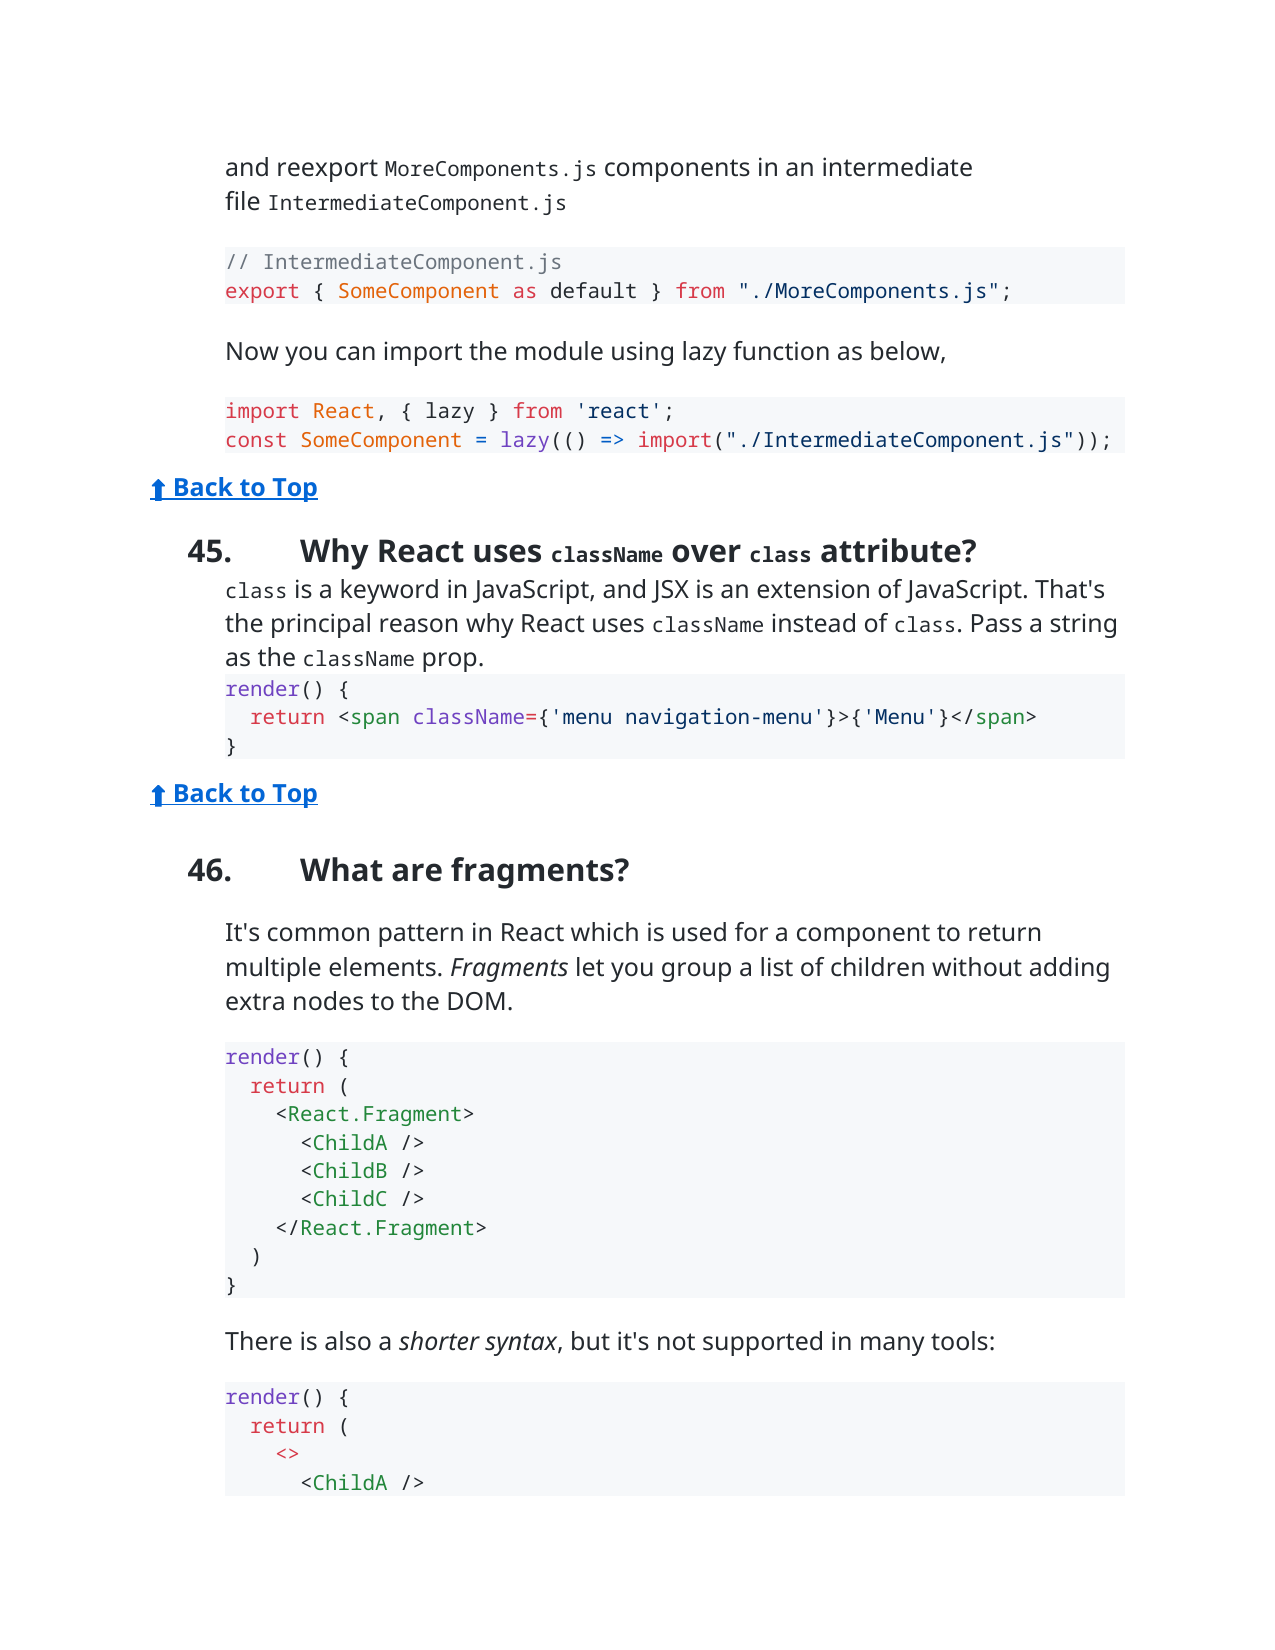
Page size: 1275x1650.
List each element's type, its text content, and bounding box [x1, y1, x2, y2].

text ⬆ Back to Top [150, 776, 1125, 810]
text const SomeComponent = lazy(() => import("./IntermediateComponent.js")); [225, 425, 1125, 453]
text render() { [225, 1382, 1125, 1411]
text <> [225, 1439, 1125, 1468]
text ) [225, 1241, 1125, 1270]
text return ( [225, 1071, 1125, 1099]
text render() { [225, 674, 1125, 702]
list Why React uses className over class attribute? [187, 529, 1125, 572]
text It's common pattern in React which is used for a component to return multiple elements. Fragments let you group a list of children without adding extra nodes to the DOM. [225, 915, 1125, 1017]
text render() { [225, 1042, 1125, 1071]
text Now you can import the module using lazy function as below, [225, 333, 1125, 367]
text } [225, 731, 1125, 759]
text <ChildC /> [225, 1184, 1125, 1213]
text return <span className={'menu navigation-menu'}>{'Menu'}</span> [225, 702, 1125, 731]
text <ChildA /> [225, 1128, 1125, 1156]
text <ChildA /> [225, 1468, 1125, 1496]
text export { SomeComponent as default } from "./MoreComponents.js"; [225, 276, 1125, 304]
list What are fragments? [187, 847, 1125, 890]
text ⬆ Back to Top [150, 470, 1125, 504]
text import React, { lazy } from 'react'; [225, 397, 1125, 425]
text class is a keyword in JavaScript, and JSX is an extension of JavaScript. That's the principal reason why React uses className instead of class. Pass a string as the className prop. [225, 572, 1125, 674]
text // IntermediateComponent.js [225, 247, 1125, 276]
text and reexport MoreComponents.js components in an intermediate file IntermediateComponent.js [225, 150, 1125, 218]
text </React.Fragment> [225, 1213, 1125, 1241]
text return ( [225, 1411, 1125, 1439]
text <ChildB /> [225, 1156, 1125, 1184]
text <React.Fragment> [225, 1099, 1125, 1128]
text There is also a shorter syntax, but it's not supported in many tools: [225, 1323, 1125, 1357]
text } [225, 1270, 1125, 1298]
